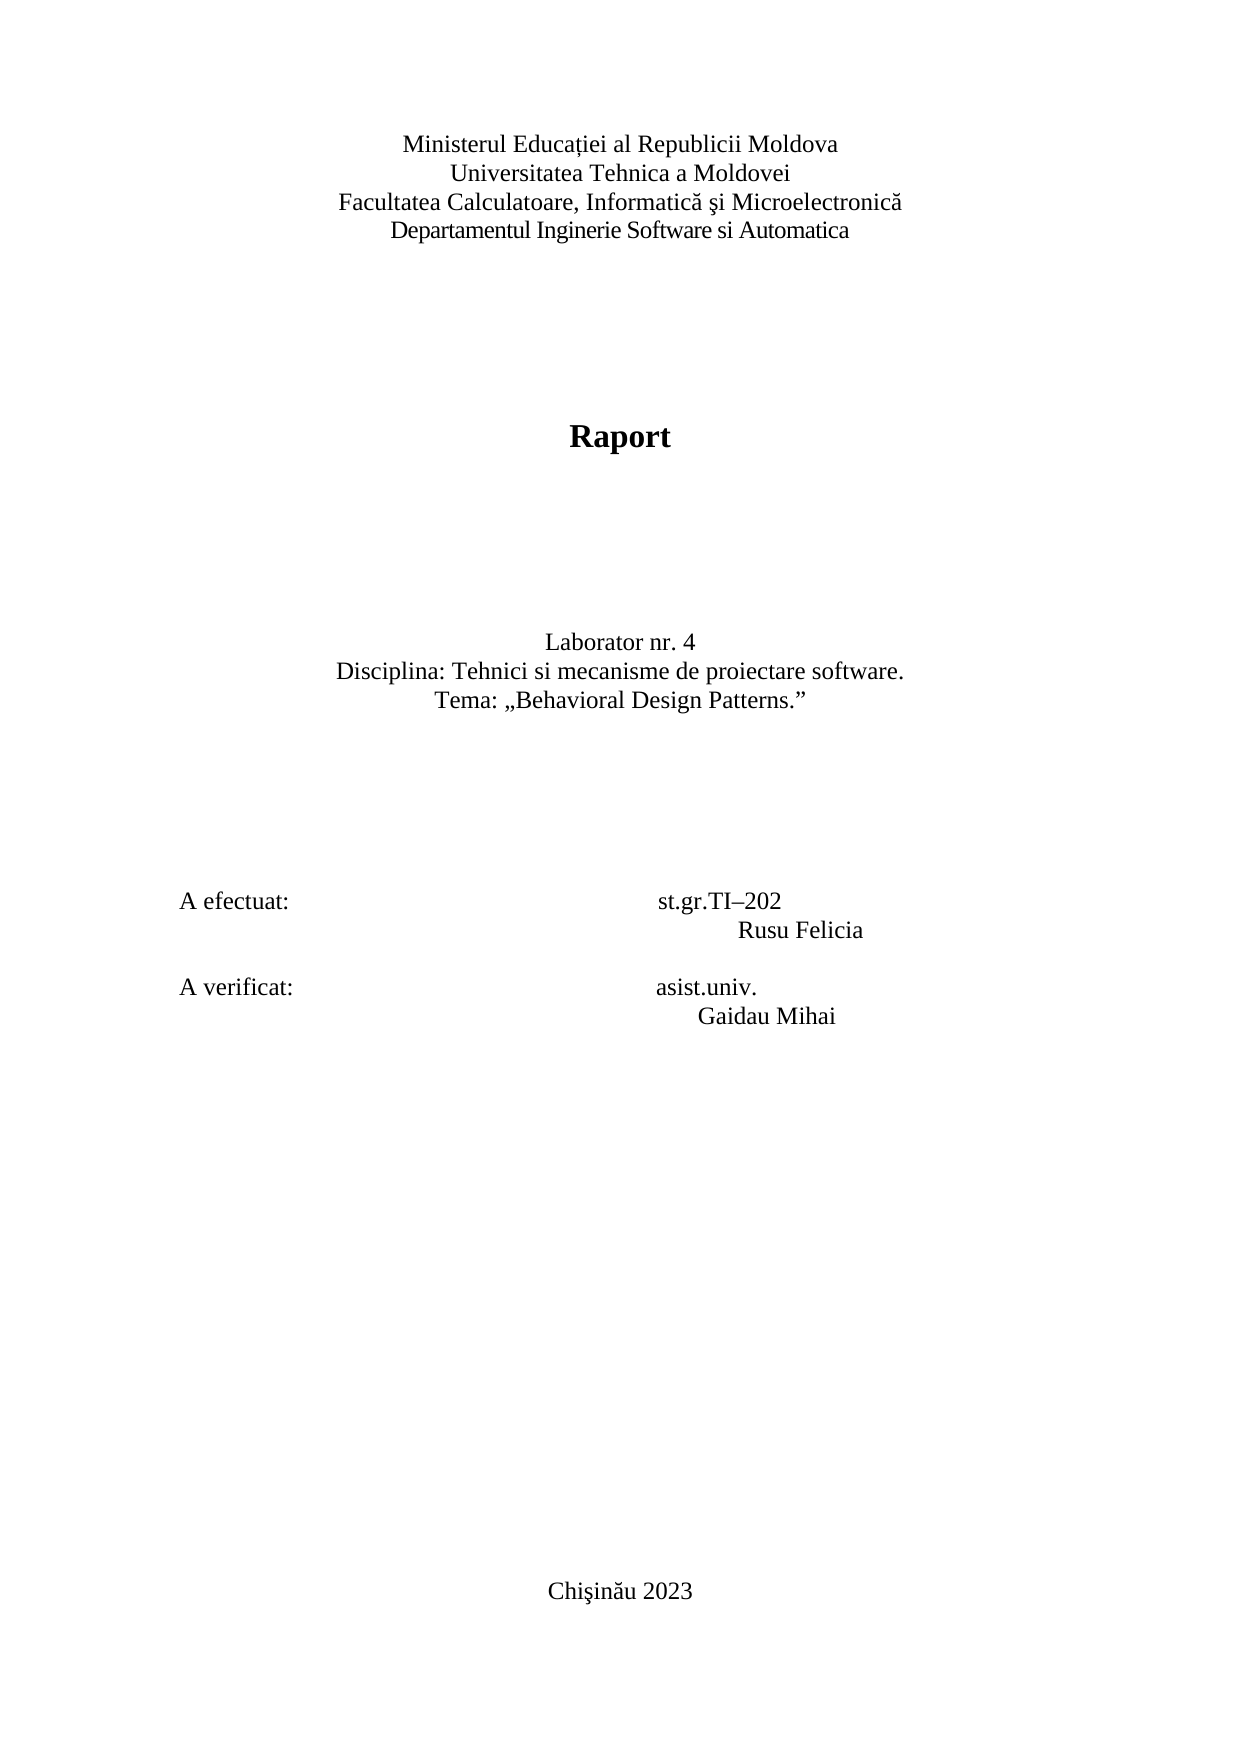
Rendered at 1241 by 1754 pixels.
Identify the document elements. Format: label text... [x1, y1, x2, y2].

text Laborator nr. 4 [148, 627, 1092, 656]
text A verificat: asist.univ. [148, 972, 1092, 1001]
text Rusu Felicia [148, 915, 1092, 944]
text Departamentul Inginerie Software si Automatica [148, 215, 1092, 244]
text Raport [148, 417, 1092, 455]
text A efectuat: st.gr.TI–202 [148, 886, 1092, 915]
text Disciplina: Tehnici si mecanisme de proiectare software. [148, 656, 1092, 685]
text Ministerul Educației al Republicii Moldova [148, 129, 1092, 158]
text Chişinău 2023 [148, 1576, 1092, 1605]
text Universitatea Tehnica a Moldovei [148, 158, 1092, 187]
text Tema: „Behavioral Design Patterns.” [148, 685, 1092, 714]
text Gaidau Mihai [148, 1001, 1092, 1030]
text Facultatea Calculatoare, Informatică şi Microelectronică [148, 187, 1092, 215]
